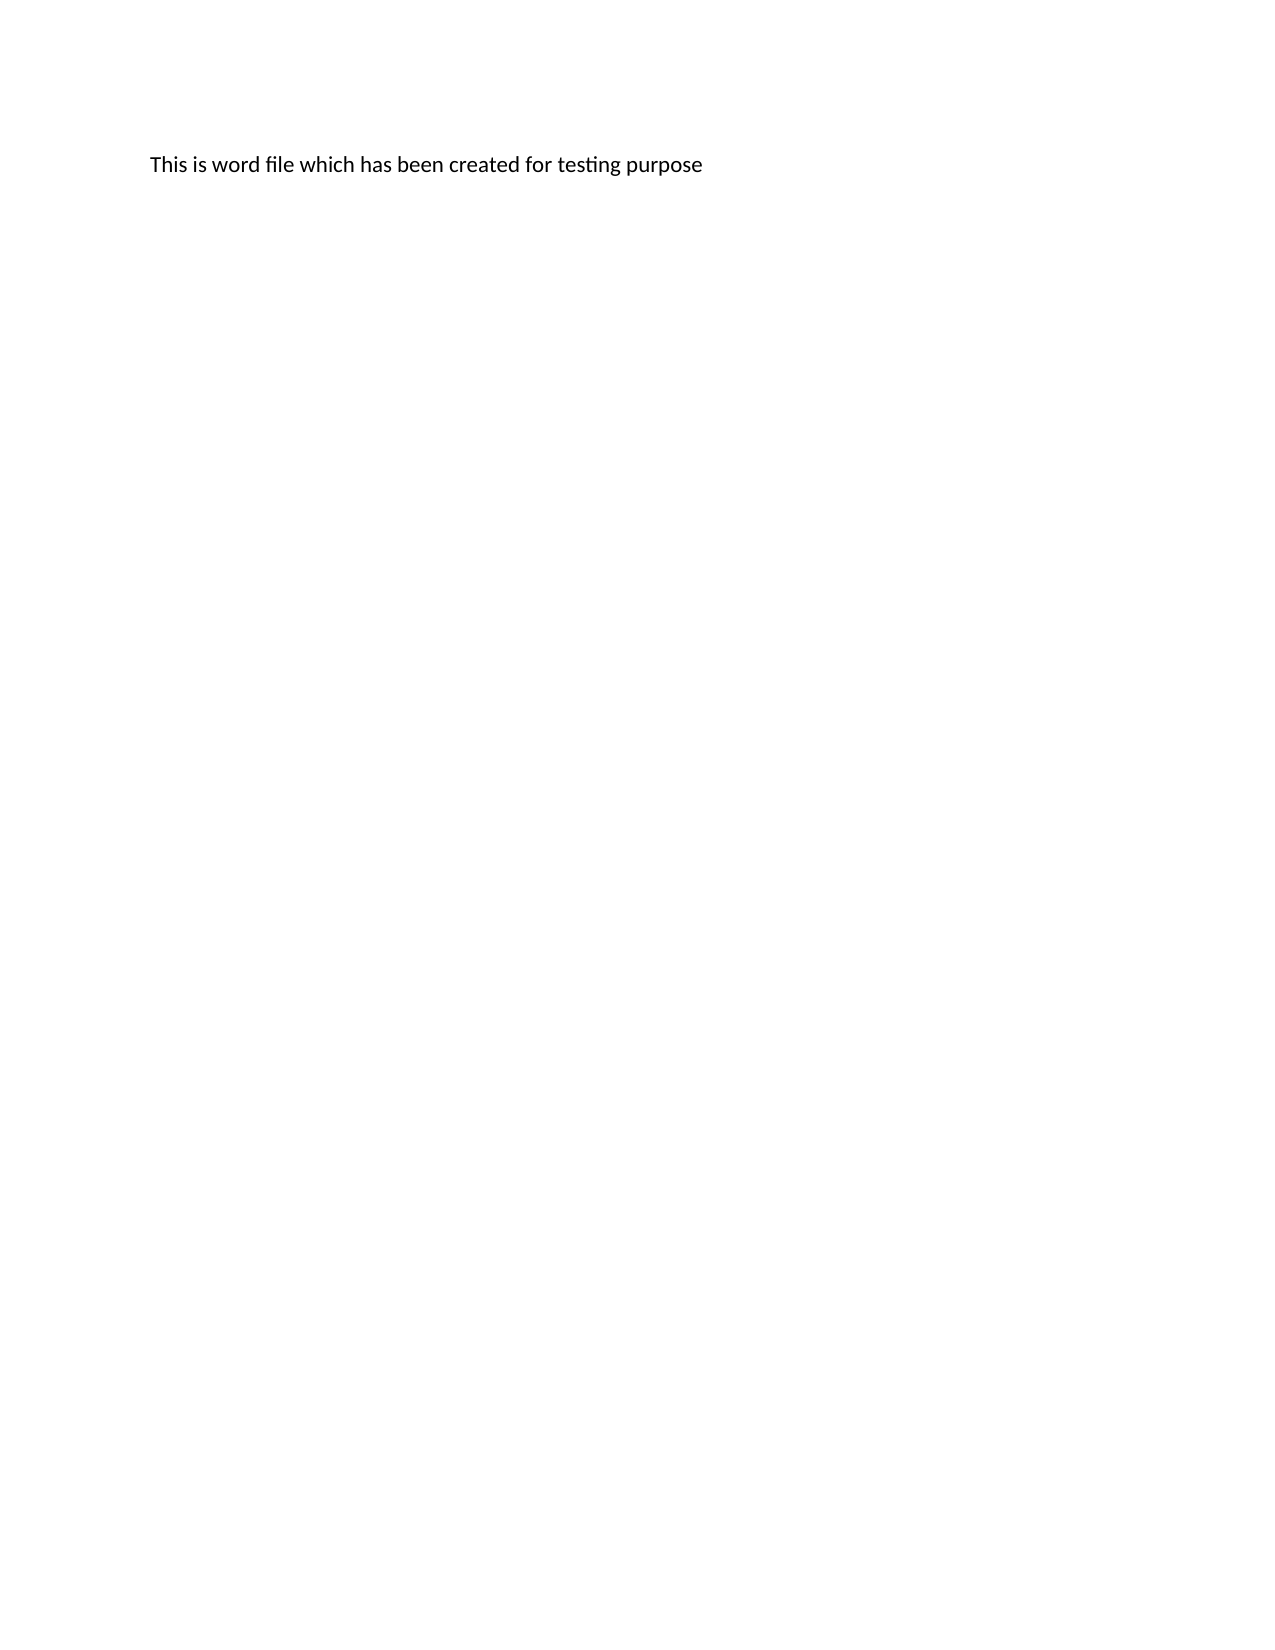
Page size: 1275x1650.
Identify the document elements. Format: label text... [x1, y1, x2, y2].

text This is word file which has been created for testing purpose [150, 150, 1125, 178]
